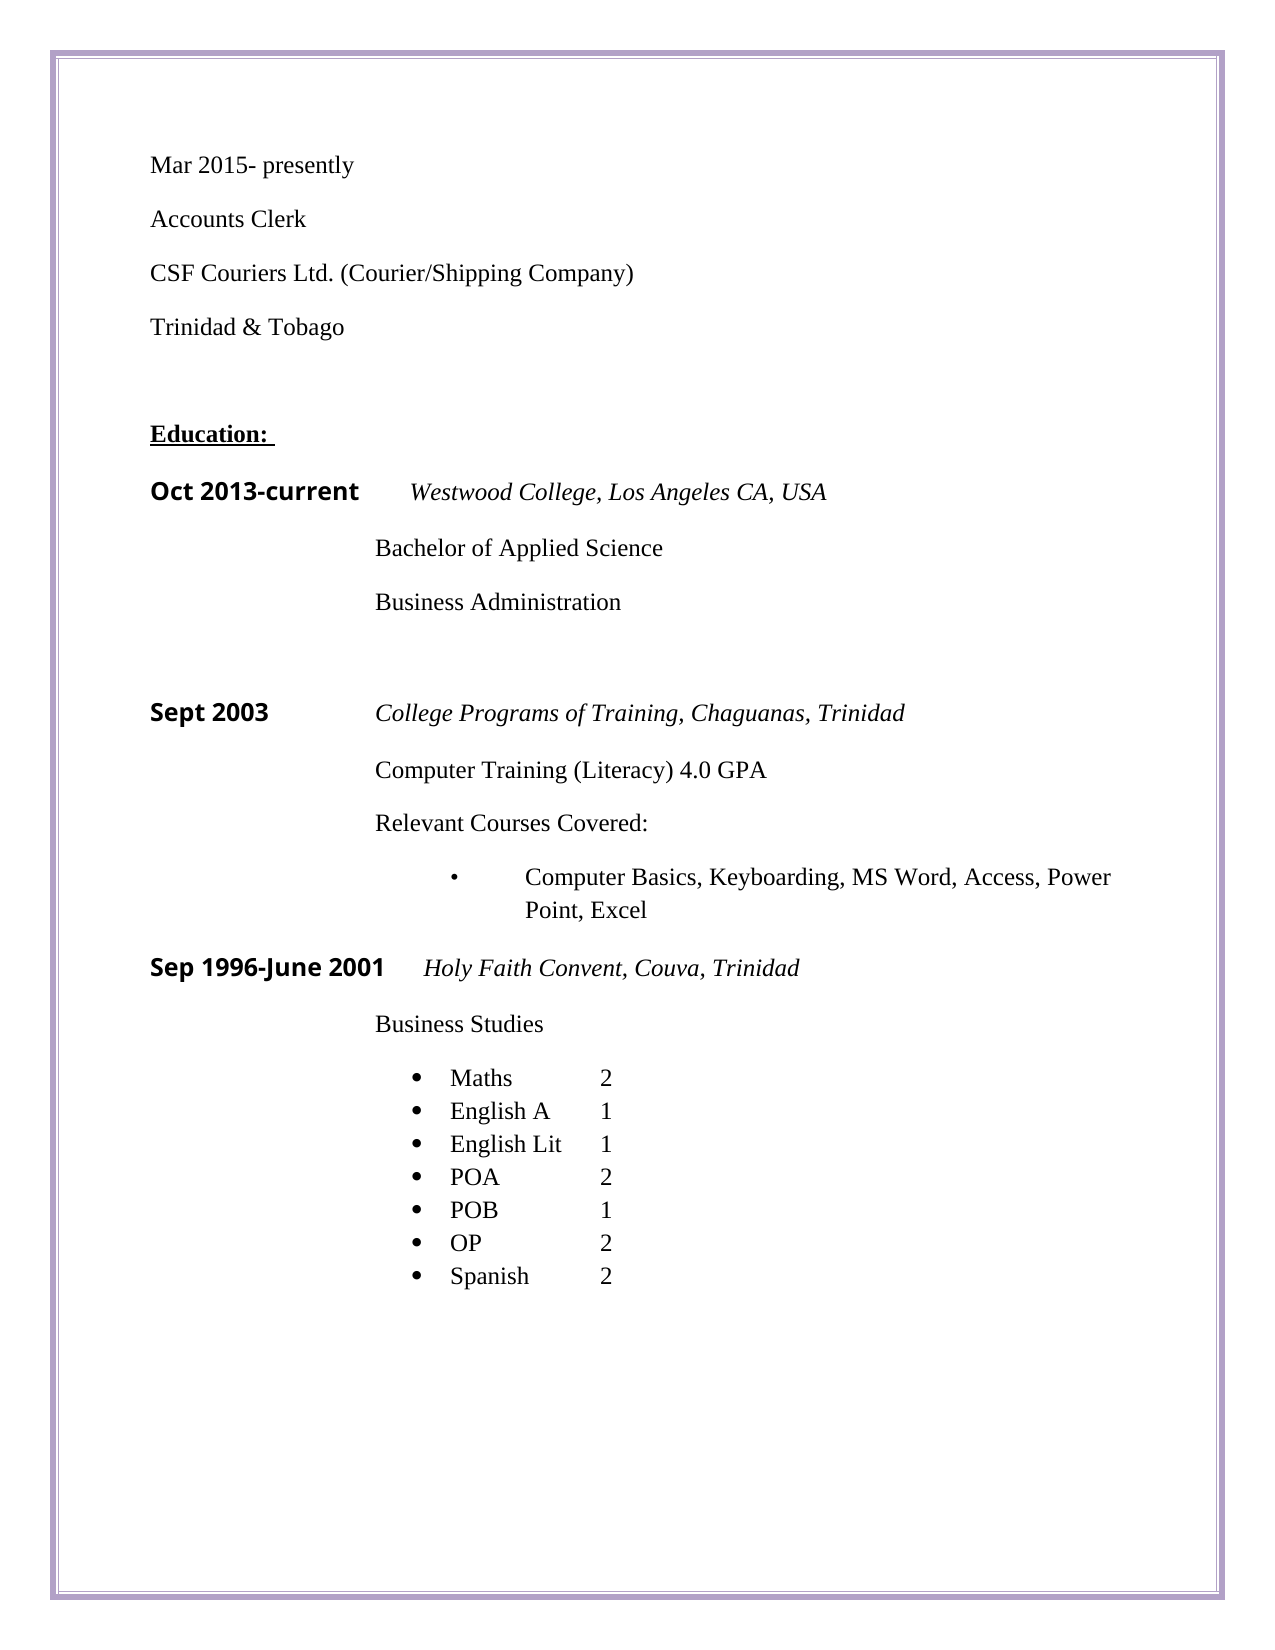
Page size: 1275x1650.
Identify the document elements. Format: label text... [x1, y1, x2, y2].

text Business Studies [300, 1009, 1125, 1038]
text Oct 2013-current Westwood College, Los Angeles CA, USA [150, 473, 1125, 507]
text Sept 2003 College Programs of Training, Chaguanas, Trinidad [150, 695, 1125, 729]
text Bachelor of Applied Science [300, 533, 1125, 562]
text Education: [150, 419, 1125, 448]
text CSF Couriers Ltd. (Courier/Shipping Company) [150, 258, 1125, 286]
list Spanish 2 [412, 1261, 1125, 1290]
text Computer Training (Literacy) 4.0 GPA [300, 755, 1125, 783]
text Business Administration [375, 587, 1125, 616]
list POB 1 [412, 1195, 1125, 1224]
text Trinidad & Tobago [150, 312, 1125, 340]
list Maths 2 [412, 1063, 1125, 1092]
text Accounts Clerk [150, 204, 1125, 233]
list English Lit 1 [412, 1129, 1125, 1158]
text Sep 1996-June 2001 Holy Faith Convent, Couva, Trinidad [150, 949, 1125, 983]
list POA 2 [412, 1162, 1125, 1191]
text Relevant Courses Covered: [300, 808, 1125, 837]
list English A 1 [412, 1096, 1125, 1125]
text • Computer Basics, Keyboarding, MS Word, Access, Power Point, Excel [450, 862, 1125, 924]
list OP 2 [412, 1228, 1125, 1257]
text Mar 2015- presently [150, 150, 1125, 179]
